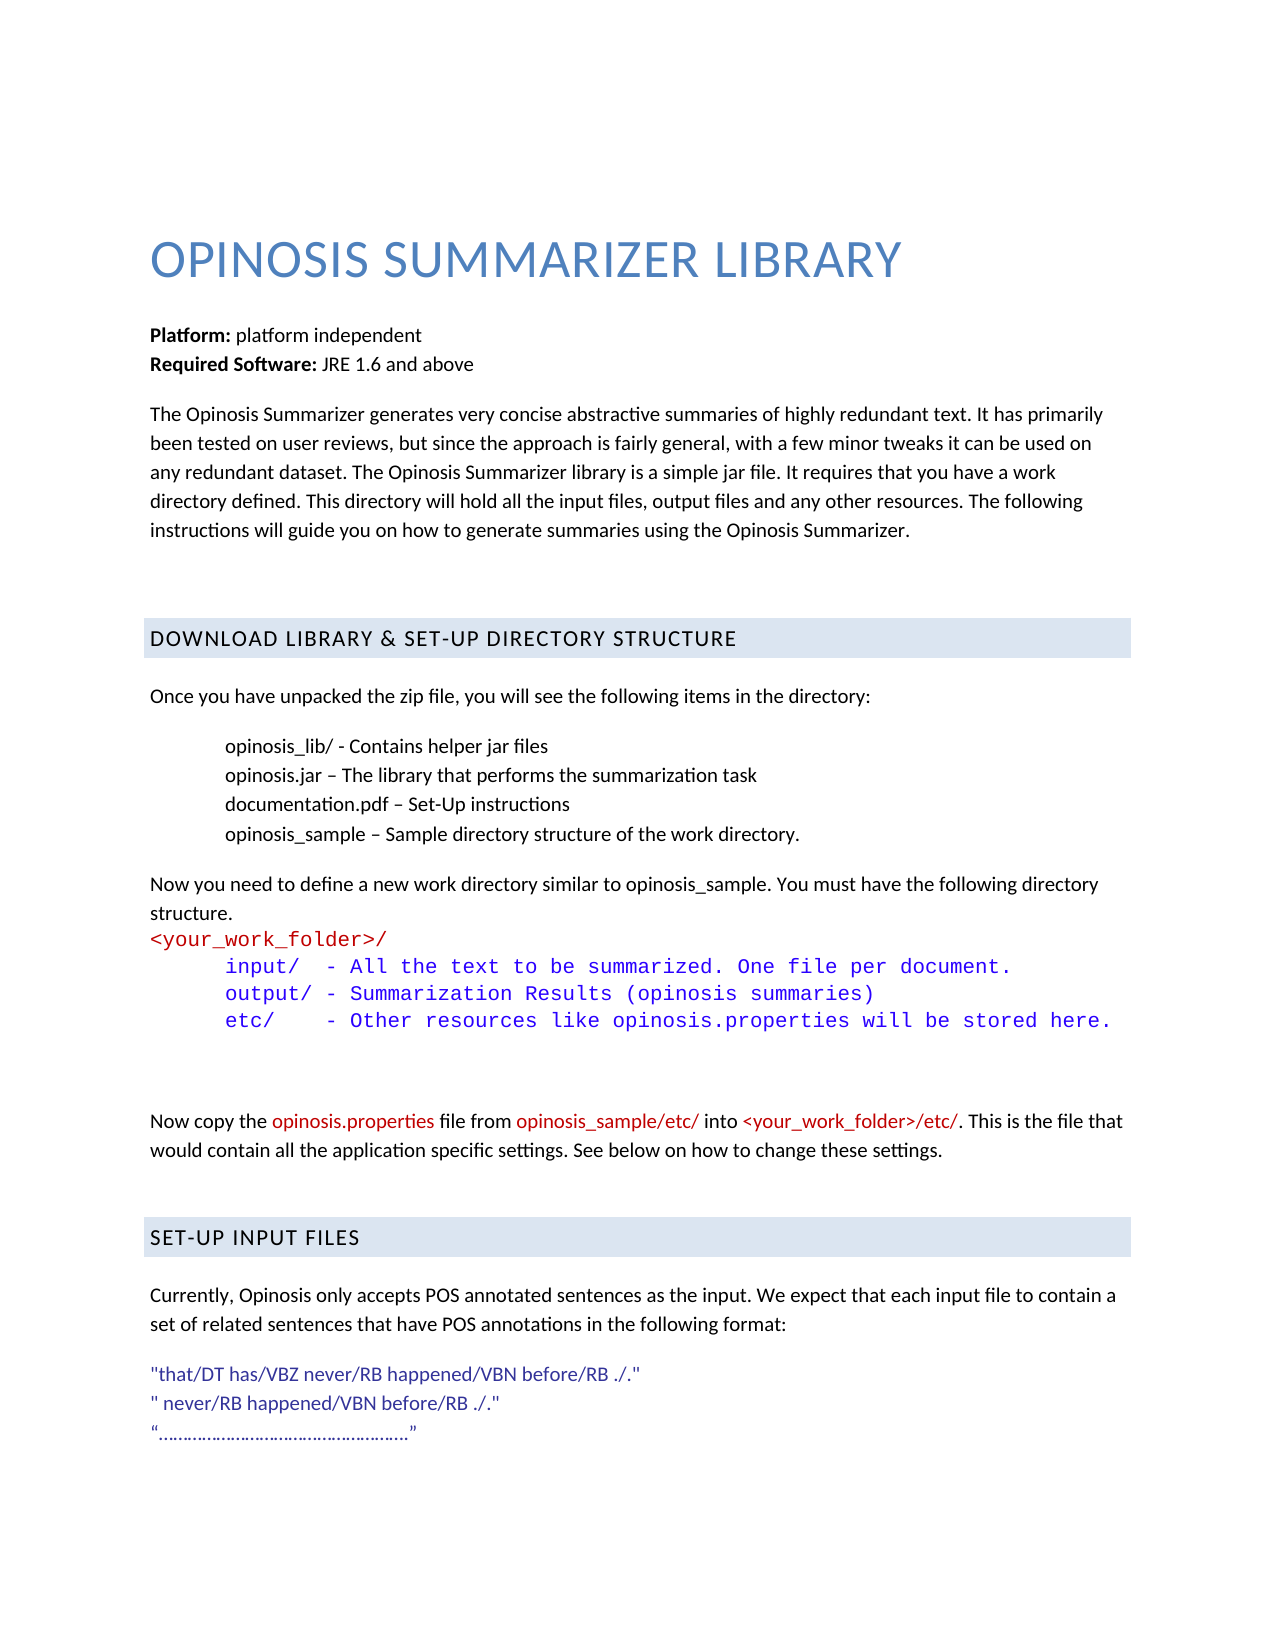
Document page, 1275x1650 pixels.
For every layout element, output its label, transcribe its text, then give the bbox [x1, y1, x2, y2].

text Once you have unpacked the zip file, you will see the following items in the directory: [150, 683, 1125, 709]
subtitle Set-Up Input Files [150, 1223, 1125, 1251]
text The Opinosis Summarizer generates very concise abstractive summaries of highly redundant text. It has primarily been tested on user reviews, but since the approach is fairly general, with a few minor tweaks it can be used on any redundant dataset. The Opinosis Summarizer library is a simple jar file. It requires that you have a work directory defined. This directory will hold all the input files, output files and any other resources. The following instructions will guide you on how to generate summaries using the Opinosis Summarizer. [150, 401, 1125, 543]
text opinosis_lib/ - Contains helper jar files opinosis.jar – The library that performs the summarization task documentation.pdf – Set-Up instructions opinosis_sample – Sample directory structure of the work directory. [225, 733, 1125, 846]
title Opinosis Summarizer Library [150, 225, 1125, 291]
text Platform: platform independent Required Software: JRE 1.6 and above [150, 322, 1125, 376]
text Now copy the opinosis.properties file from opinosis_sample/etc/ into <your_work_folder>/etc/. This is the file that would contain all the application specific settings. See below on how to change these settings. [150, 1108, 1125, 1192]
subtitle Download Library & Set-Up Directory Structure [150, 624, 1125, 652]
text Now you need to define a new work directory similar to opinosis_sample. You must have the following directory structure. <your_work_folder>/ input/ - All the text to be summarized. One file per document. output/ - Summarization Results (opinosis summaries) etc/ - Other resources like opinosis.properties will be stored here. [150, 871, 1125, 1034]
text "that/DT has/VBZ never/RB happened/VBN before/RB ./." " never/RB happened/VBN before/RB ./." “…………………………………………….” [150, 1361, 1125, 1445]
text Currently, Opinosis only accepts POS annotated sentences as the input. We expect that each input file to contain a set of related sentences that have POS annotations in the following format: [150, 1282, 1125, 1337]
